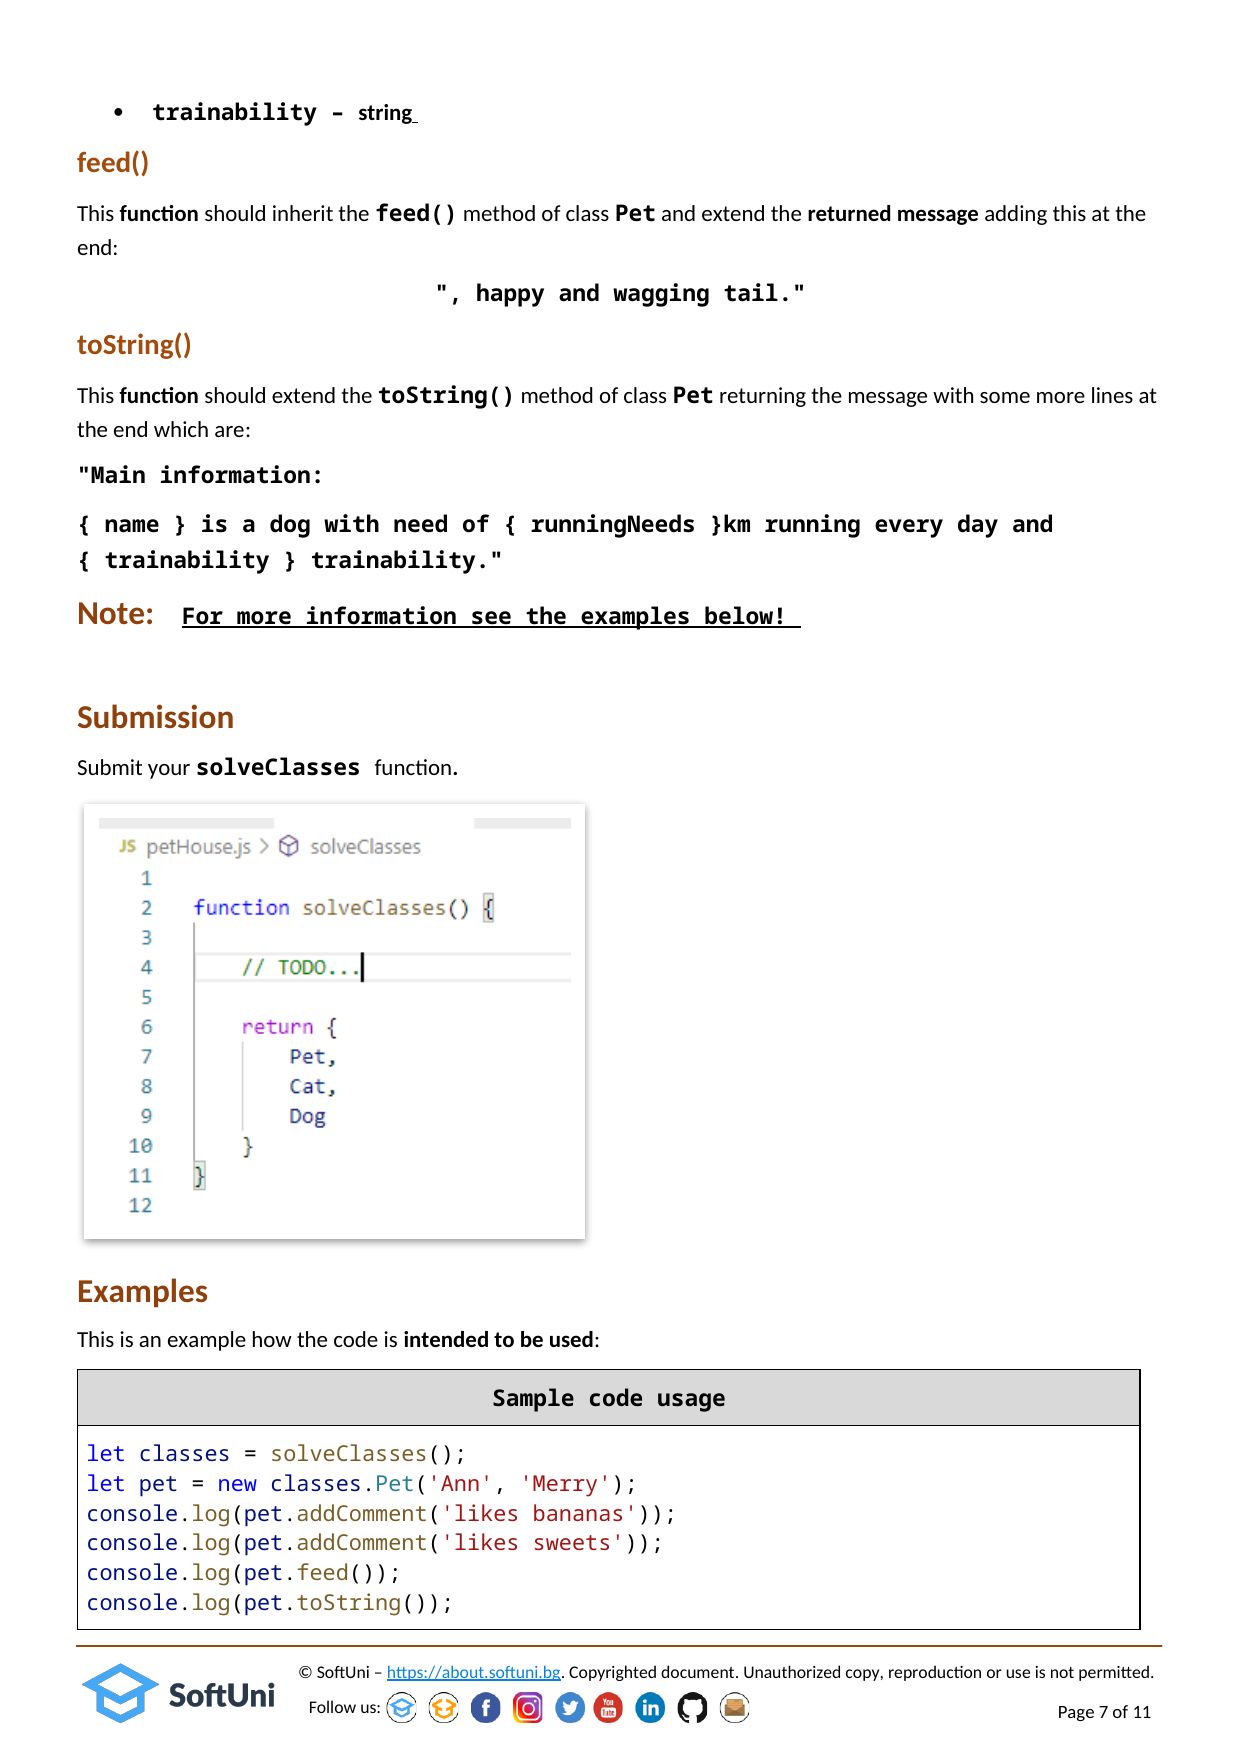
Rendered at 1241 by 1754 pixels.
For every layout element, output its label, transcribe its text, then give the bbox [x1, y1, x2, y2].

picture [656, 1692, 665, 1701]
picture [555, 1692, 585, 1723]
subtitle Submission [77, 696, 1163, 737]
picture [657, 1715, 665, 1723]
text toString() [77, 326, 1163, 361]
picture [428, 1692, 459, 1723]
picture [635, 1692, 645, 1702]
picture [99, 818, 571, 1225]
text ", happy and wagging tail." [77, 277, 1163, 309]
text Note: For more information see the examples below! [77, 592, 1163, 633]
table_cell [78, 1426, 1139, 1628]
text This function should inherit the feed() method of class Pet and extend the returned message adding this at the end: [77, 197, 1163, 261]
text This function should extend the toString() method of class Pet returning the message with some more lines at the end which are: [77, 379, 1163, 443]
picture [719, 1692, 750, 1723]
picture [386, 1692, 417, 1723]
picture [635, 1713, 643, 1723]
list trainability – string [114, 95, 1163, 127]
text Submit your solveClasses function. [77, 751, 1163, 782]
picture [513, 1692, 543, 1723]
picture [677, 1692, 708, 1723]
subtitle Examples [77, 1269, 1163, 1310]
picture [593, 1692, 623, 1723]
picture [649, 1705, 658, 1715]
table_header Sample code usage [78, 1370, 1139, 1425]
text { name } is a dog with need of { runningNeeds }km running every day and { trainability } trainability." [77, 508, 1163, 575]
text This is an example how the code is intended to be used: [77, 1325, 1163, 1353]
picture [471, 1692, 501, 1723]
picture [75, 1658, 281, 1729]
text feed() [77, 144, 1163, 179]
text "Main information: [77, 459, 1163, 491]
